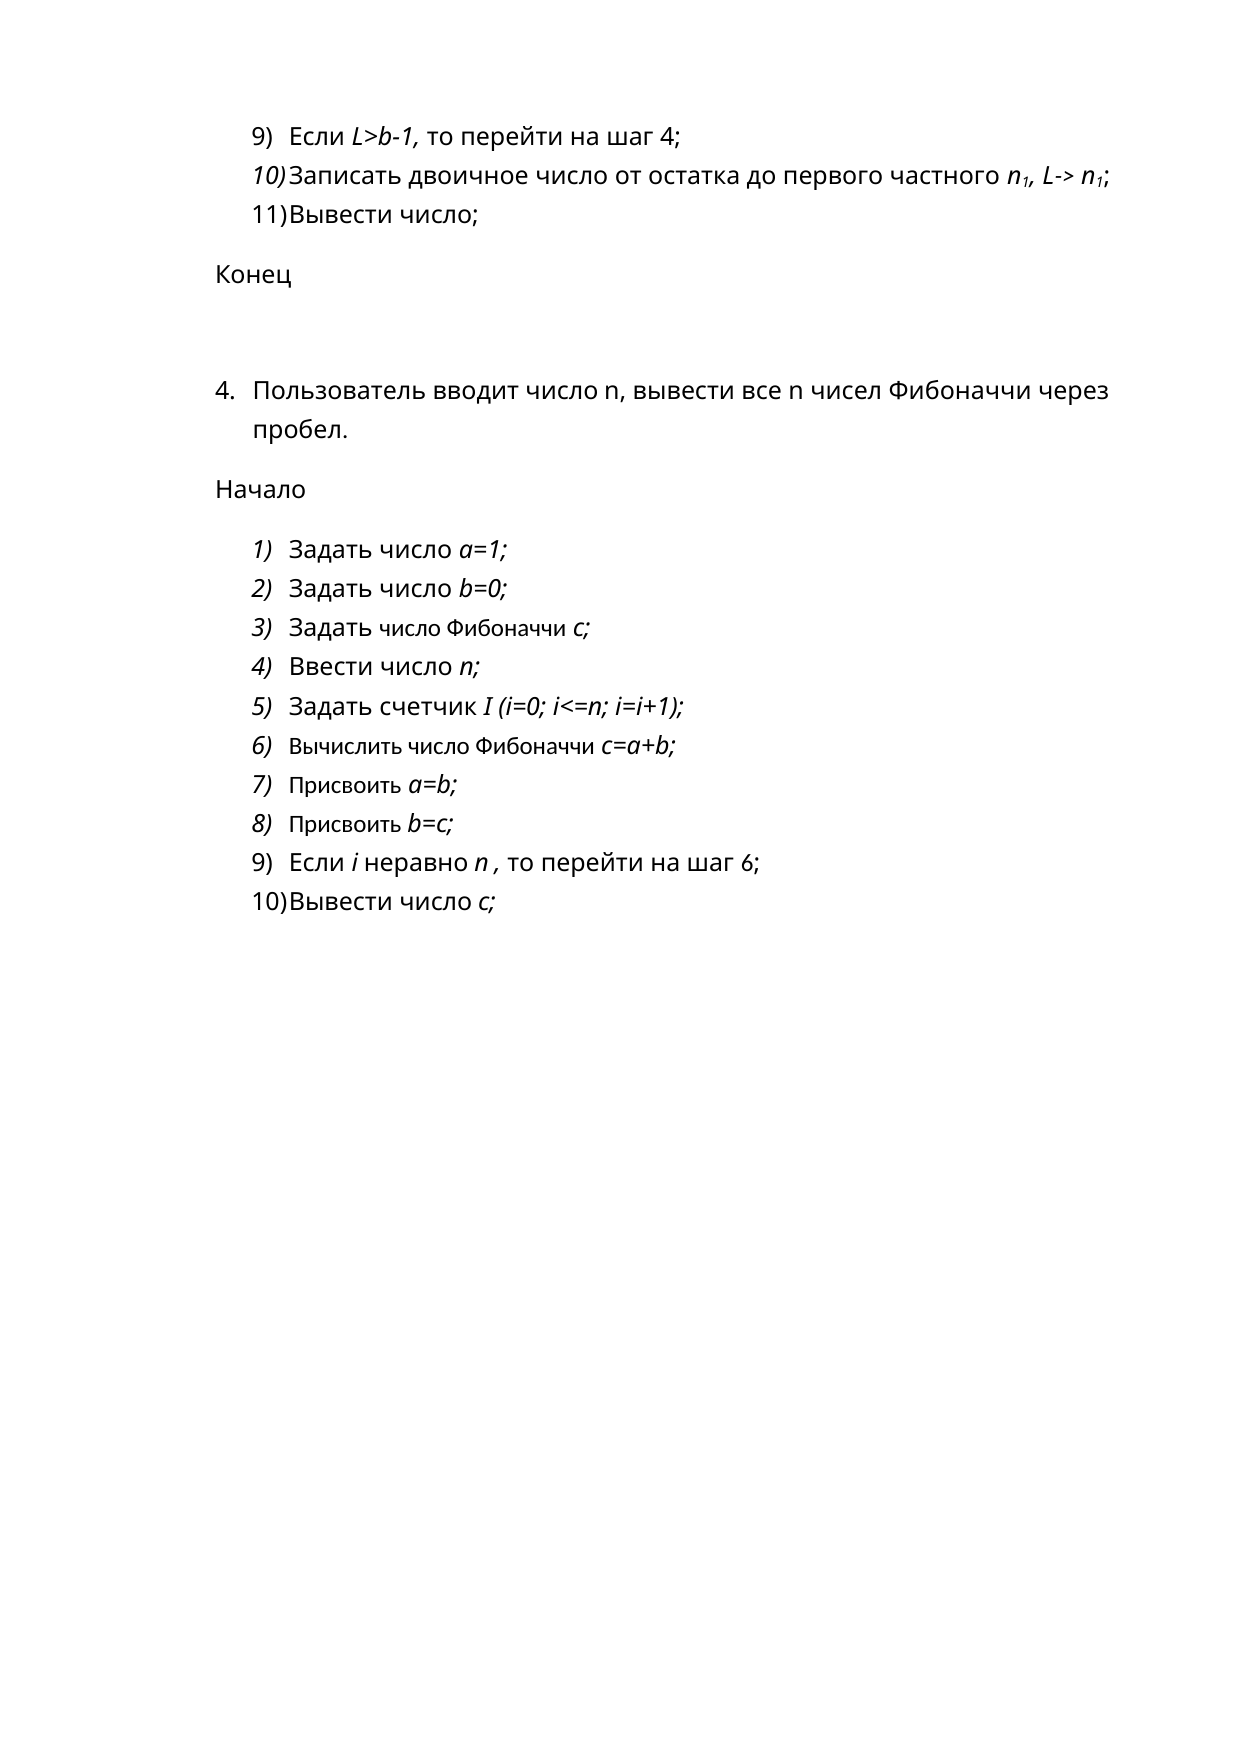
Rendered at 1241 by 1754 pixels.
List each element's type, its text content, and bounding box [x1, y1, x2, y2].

text Конец [215, 256, 1152, 291]
list Вычислить число Фибоначчи c=a+b; [251, 727, 1152, 761]
list Вывести число; [251, 196, 1152, 231]
list Если i неравно n , то перейти на шаг 6; [251, 845, 1152, 879]
list Если L>b-1, то перейти на шаг 4; [251, 118, 1152, 152]
text Начало [215, 471, 1152, 506]
list Присвоить a=b; [251, 766, 1152, 801]
list Пользователь вводит число n, вывести все n чисел Фибоначчи через пробел. [215, 372, 1152, 446]
list Задать число Фибоначчи с; [251, 610, 1152, 644]
list Задать число b=0; [251, 571, 1152, 605]
list Записать двоичное число от остатка до первого частного n1, L-> n1; [251, 157, 1152, 191]
list Вывести число c; [251, 884, 1152, 918]
list Задать счетчик I (i=0; i<=n; i=i+1); [251, 688, 1152, 722]
list Задать число a=1; [251, 531, 1152, 566]
list Присвоить b=c; [251, 806, 1152, 840]
list Ввести число n; [251, 649, 1152, 683]
